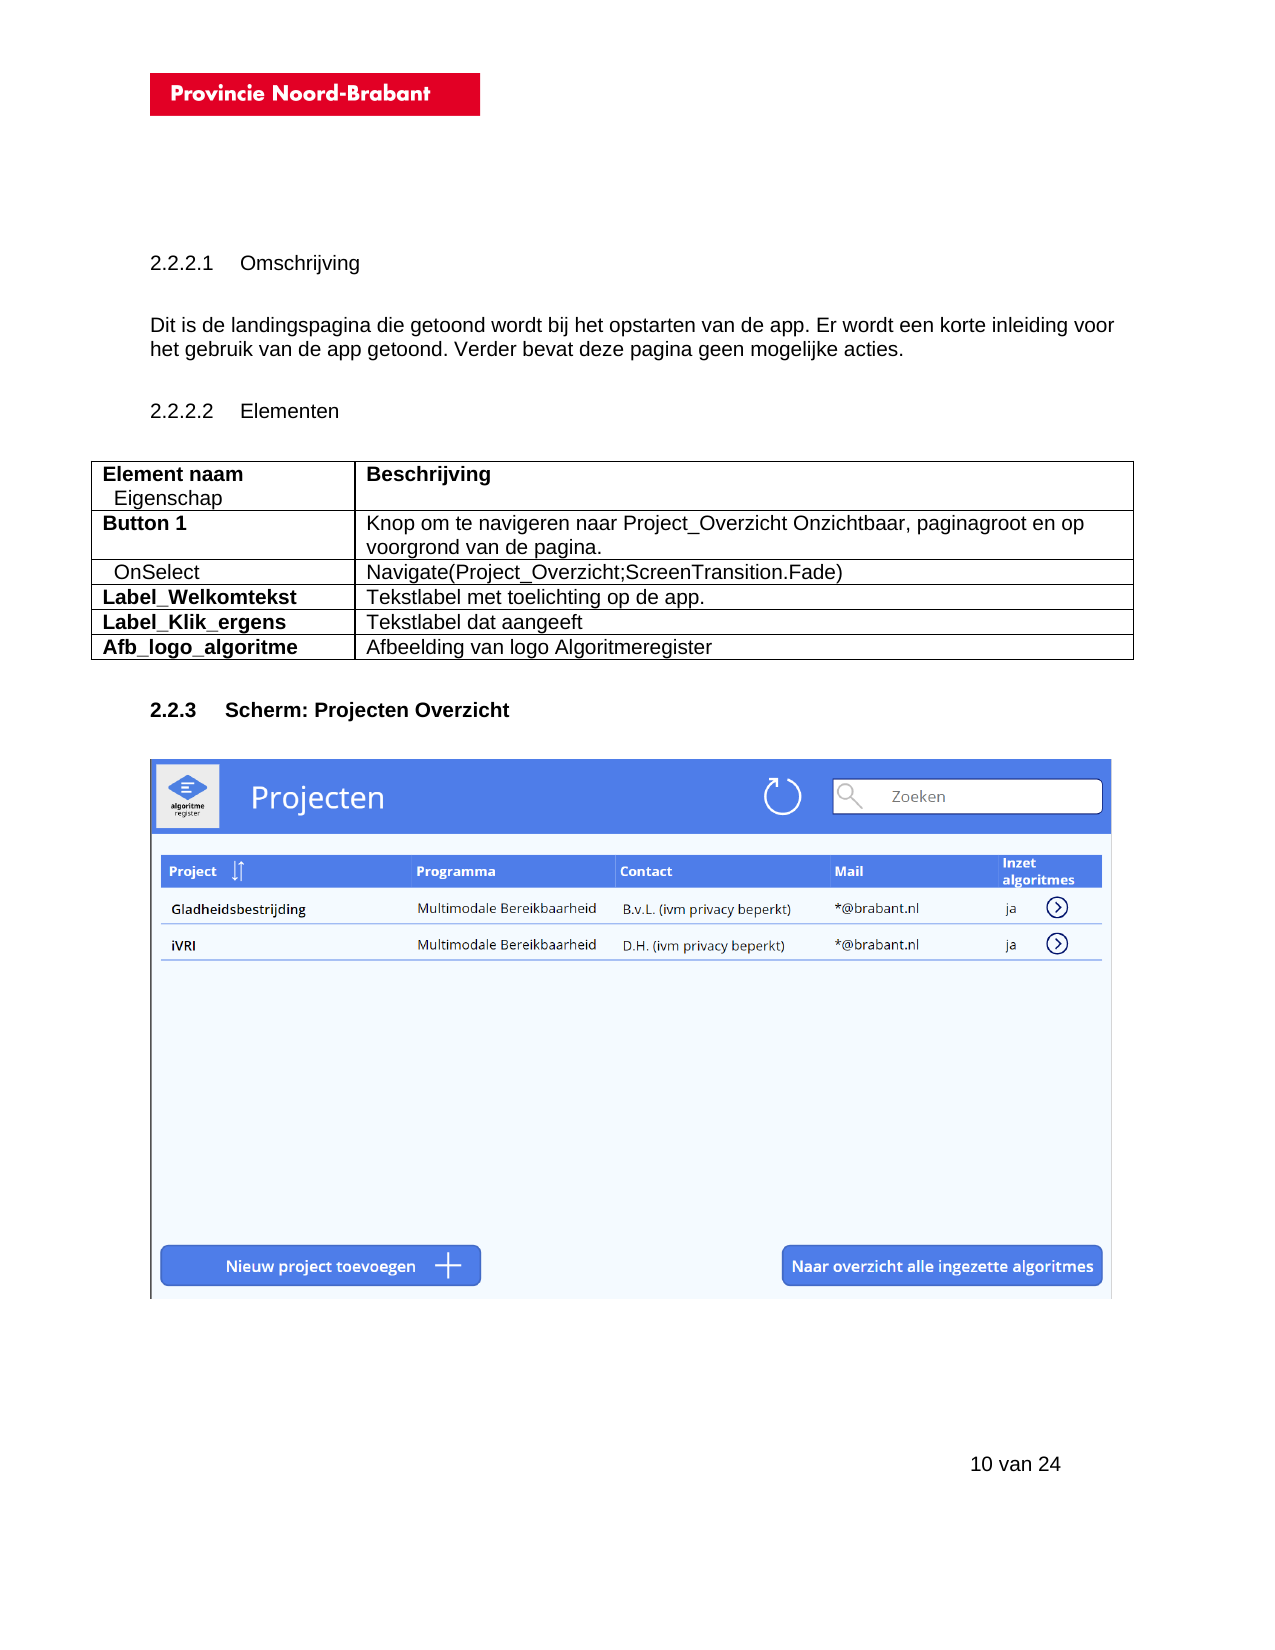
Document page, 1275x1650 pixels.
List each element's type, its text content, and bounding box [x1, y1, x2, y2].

table_cell Afb_logo_algoritme [92, 635, 354, 658]
picture [150, 759, 1112, 1299]
picture [150, 73, 481, 116]
subtitle Scherm: Projecten Overzicht [150, 697, 1122, 722]
table_header Beschrijving [356, 462, 1133, 509]
table_cell Tekstlabel met toelichting op de app. [356, 585, 1133, 608]
table_cell OnSelect [92, 560, 354, 583]
table_cell Tekstlabel dat aangeeft [356, 610, 1133, 633]
table_cell Knop om te navigeren naar Project_Overzicht Onzichtbaar, paginagroot en op voorgrond van de pagina. [356, 511, 1133, 558]
table_cell Label_Klik_ergens [92, 610, 354, 633]
subtitle Omschrijving [150, 250, 1122, 275]
table_cell Label_Welkomtekst [92, 585, 354, 608]
table_cell Navigate(Project_Overzicht;ScreenTransition.Fade) [356, 560, 1133, 583]
table_cell Button 1 [92, 511, 354, 558]
table_header Element naam Eigenschap [92, 462, 354, 509]
text Dit is de landingspagina die getoond wordt bij het opstarten van de app. Er wordt een korte inleiding voor het gebruik van de app getoond. Verder bevat deze pagina geen mogelijke acties. [150, 313, 1122, 361]
table_cell Afbeelding van logo Algoritmeregister [356, 635, 1133, 658]
subtitle Elementen [150, 398, 1122, 423]
